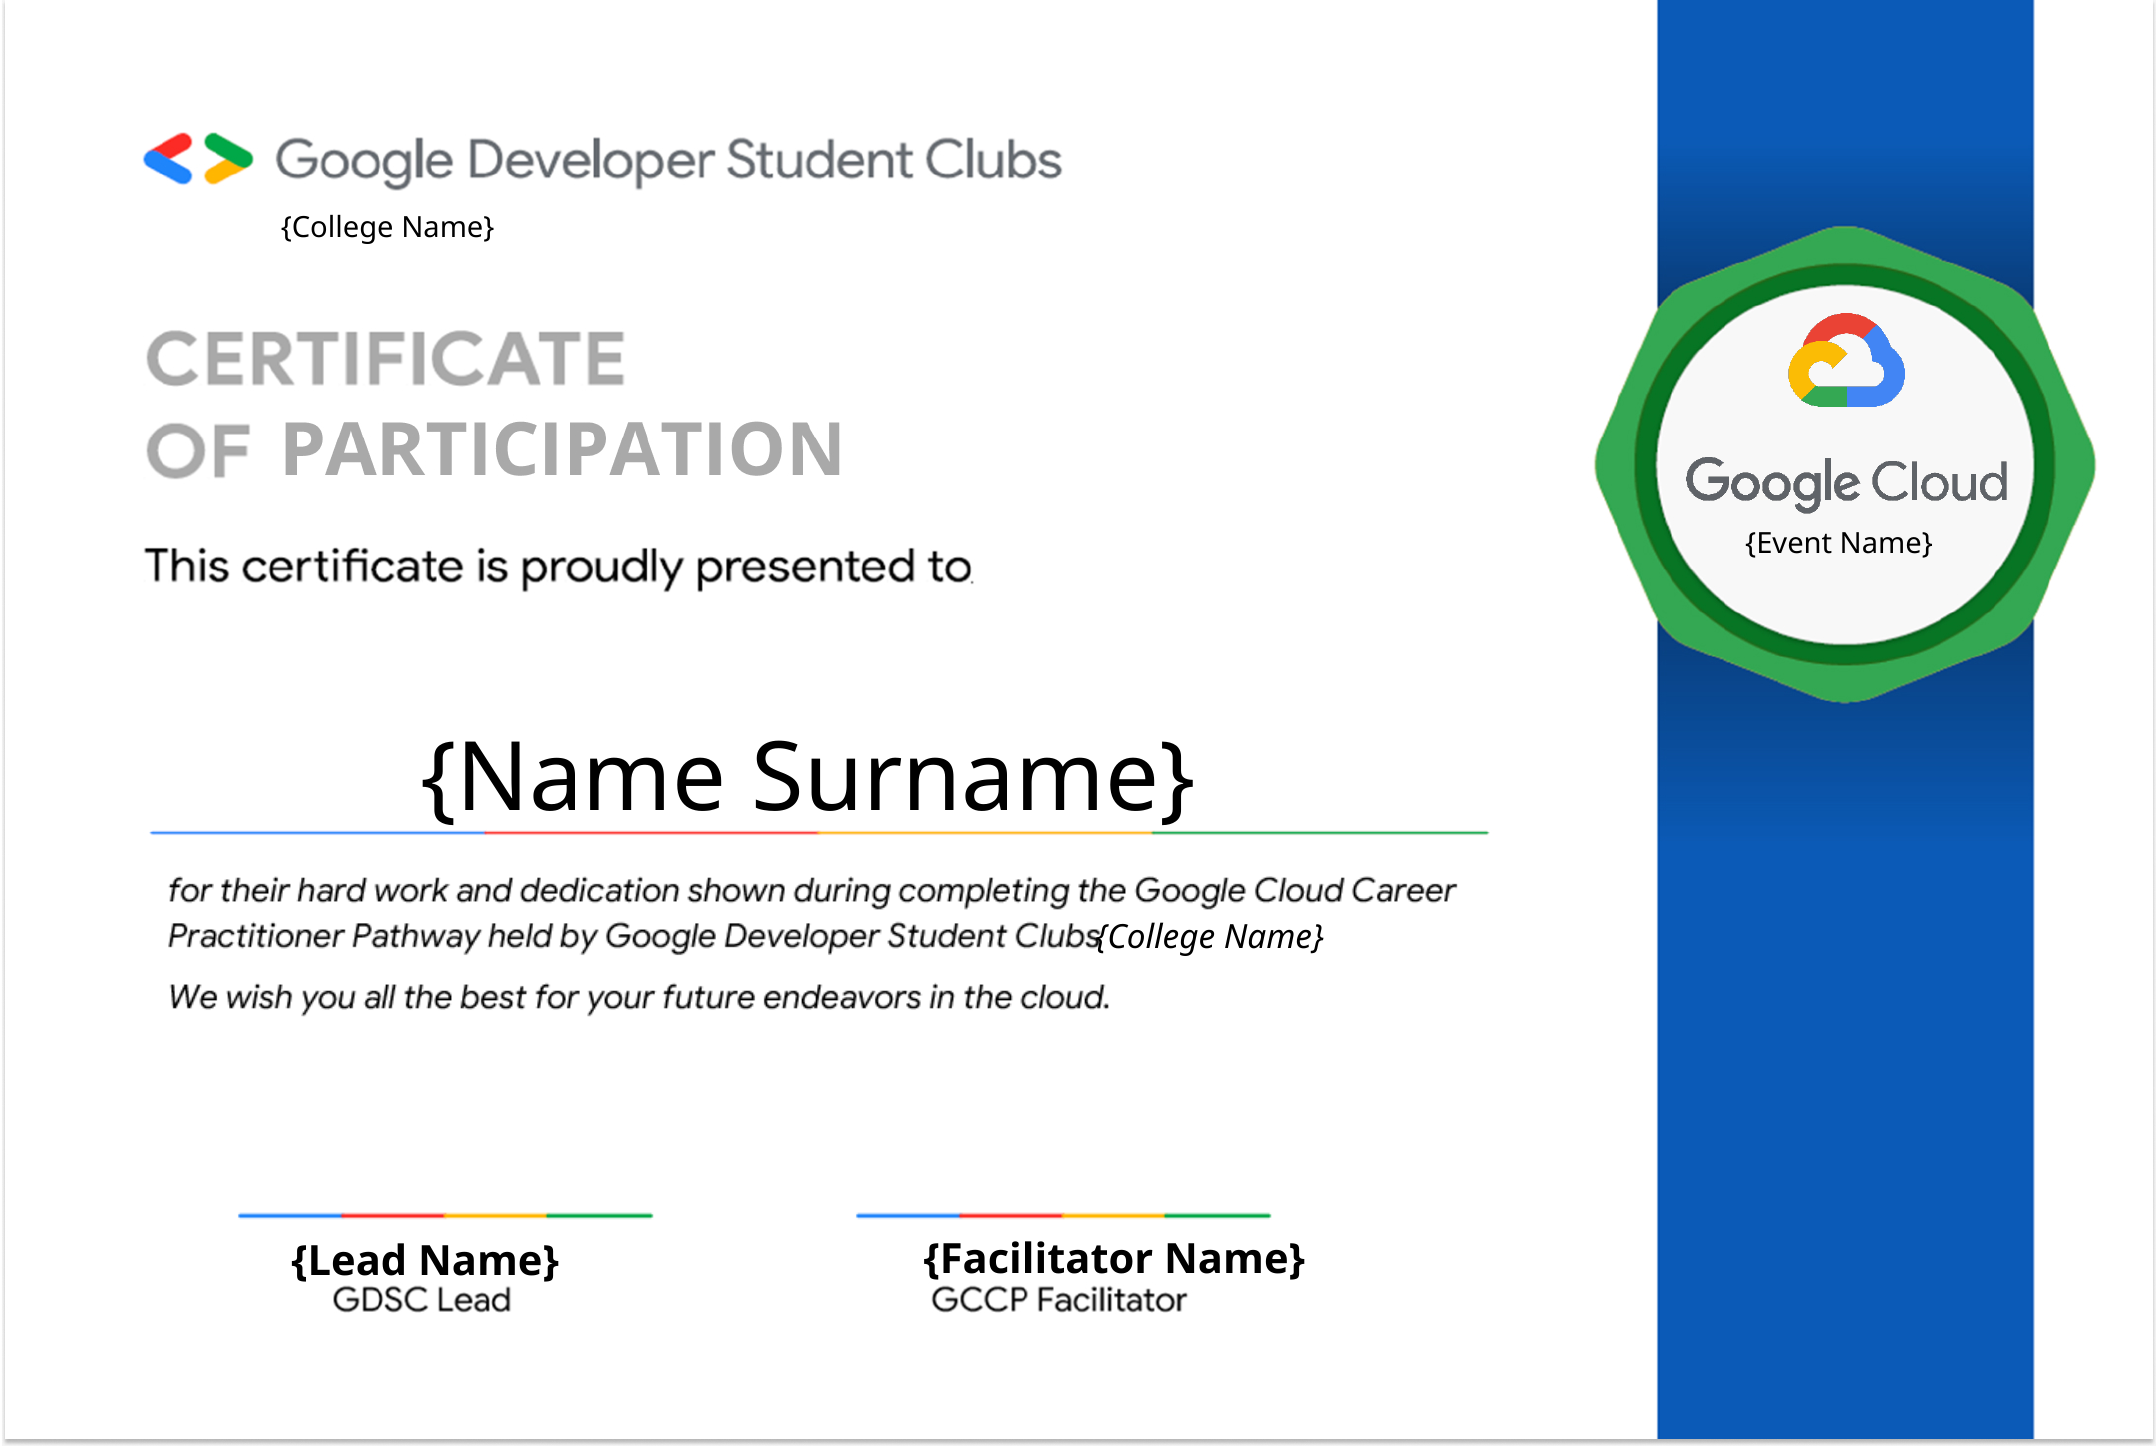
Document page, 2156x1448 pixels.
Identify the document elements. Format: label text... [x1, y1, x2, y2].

table_header {College Name} [1084, 913, 1674, 958]
table_header {Name Surname} [137, 708, 1478, 838]
table_header {Facilitator Name} [760, 1229, 1395, 1287]
table_header {College Name} [254, 206, 1021, 246]
table_header {Lead Name} [137, 1230, 713, 1288]
table_header {Event Name} [1676, 522, 2002, 562]
picture [1, 0, 2156, 1446]
